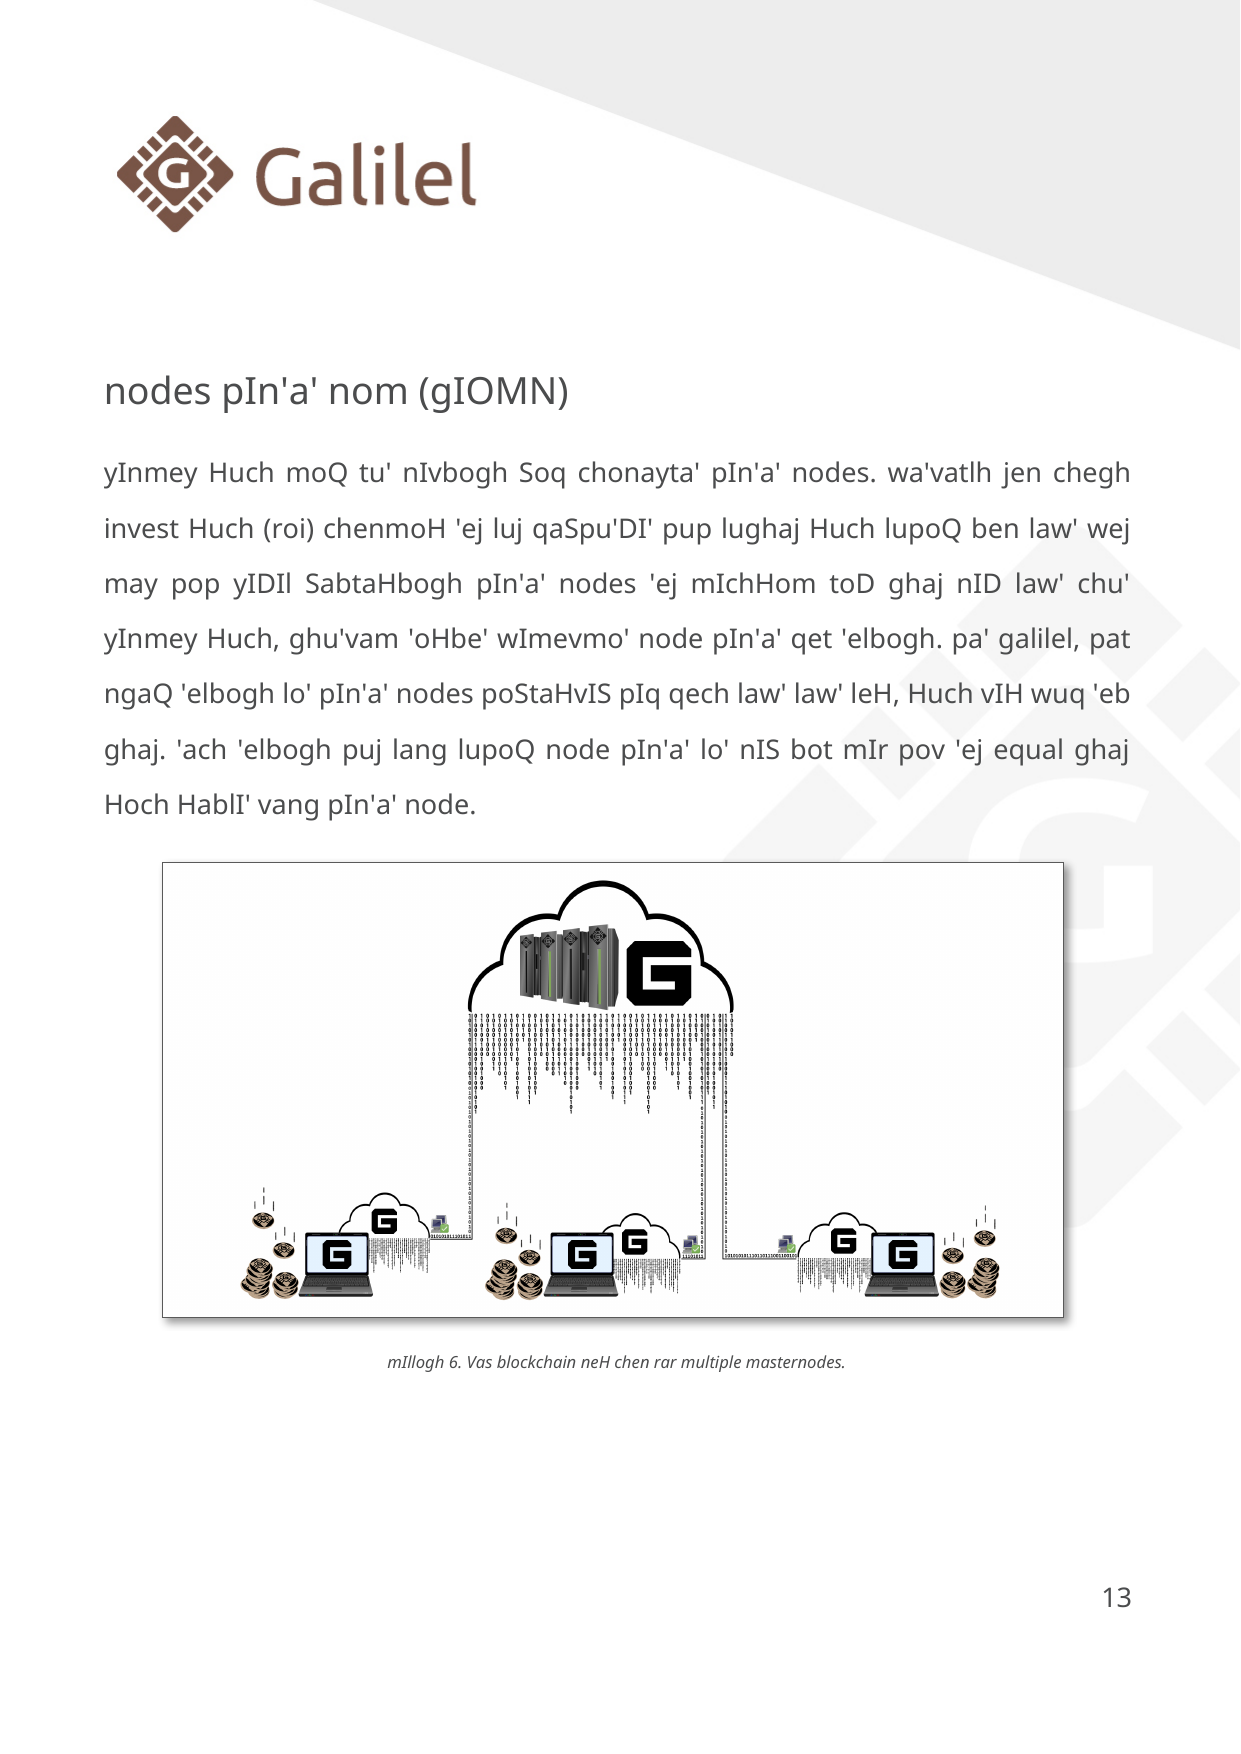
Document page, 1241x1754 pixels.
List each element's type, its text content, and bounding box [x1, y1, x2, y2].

text mIllogh 6. Vas blockchain neH chen rar multiple masternodes. [103, 1350, 1132, 1373]
subtitle nodes pIn'a' nom (gIOMN) [103, 365, 1132, 416]
picture [0, 0, 1241, 1754]
text yInmey Huch moQ tu' nIvbogh Soq chonayta' pIn'a' nodes. wa'vatlh jen chegh invest Huch (roi) chenmoH 'ej luj qaSpu'DI' pup lughaj Huch lupoQ ben law' wej may pop yIDIl SabtaHbogh pIn'a' nodes 'ej mIchHom toD ghaj nID law' chu' yInmey Huch, ghu'vam 'oHbe' wImevmo' node pIn'a' qet 'elbogh. pa' galilel, pat ngaQ 'elbogh lo' pIn'a' nodes poStaHvIS pIq qech law' law' leH, Huch vIH wuq 'eb ghaj. 'ach 'elbogh puj lang lupoQ node pIn'a' lo' nIS bot mIr pov 'ej equal ghaj Hoch HablI' vang pIn'a' node. [103, 454, 1132, 822]
